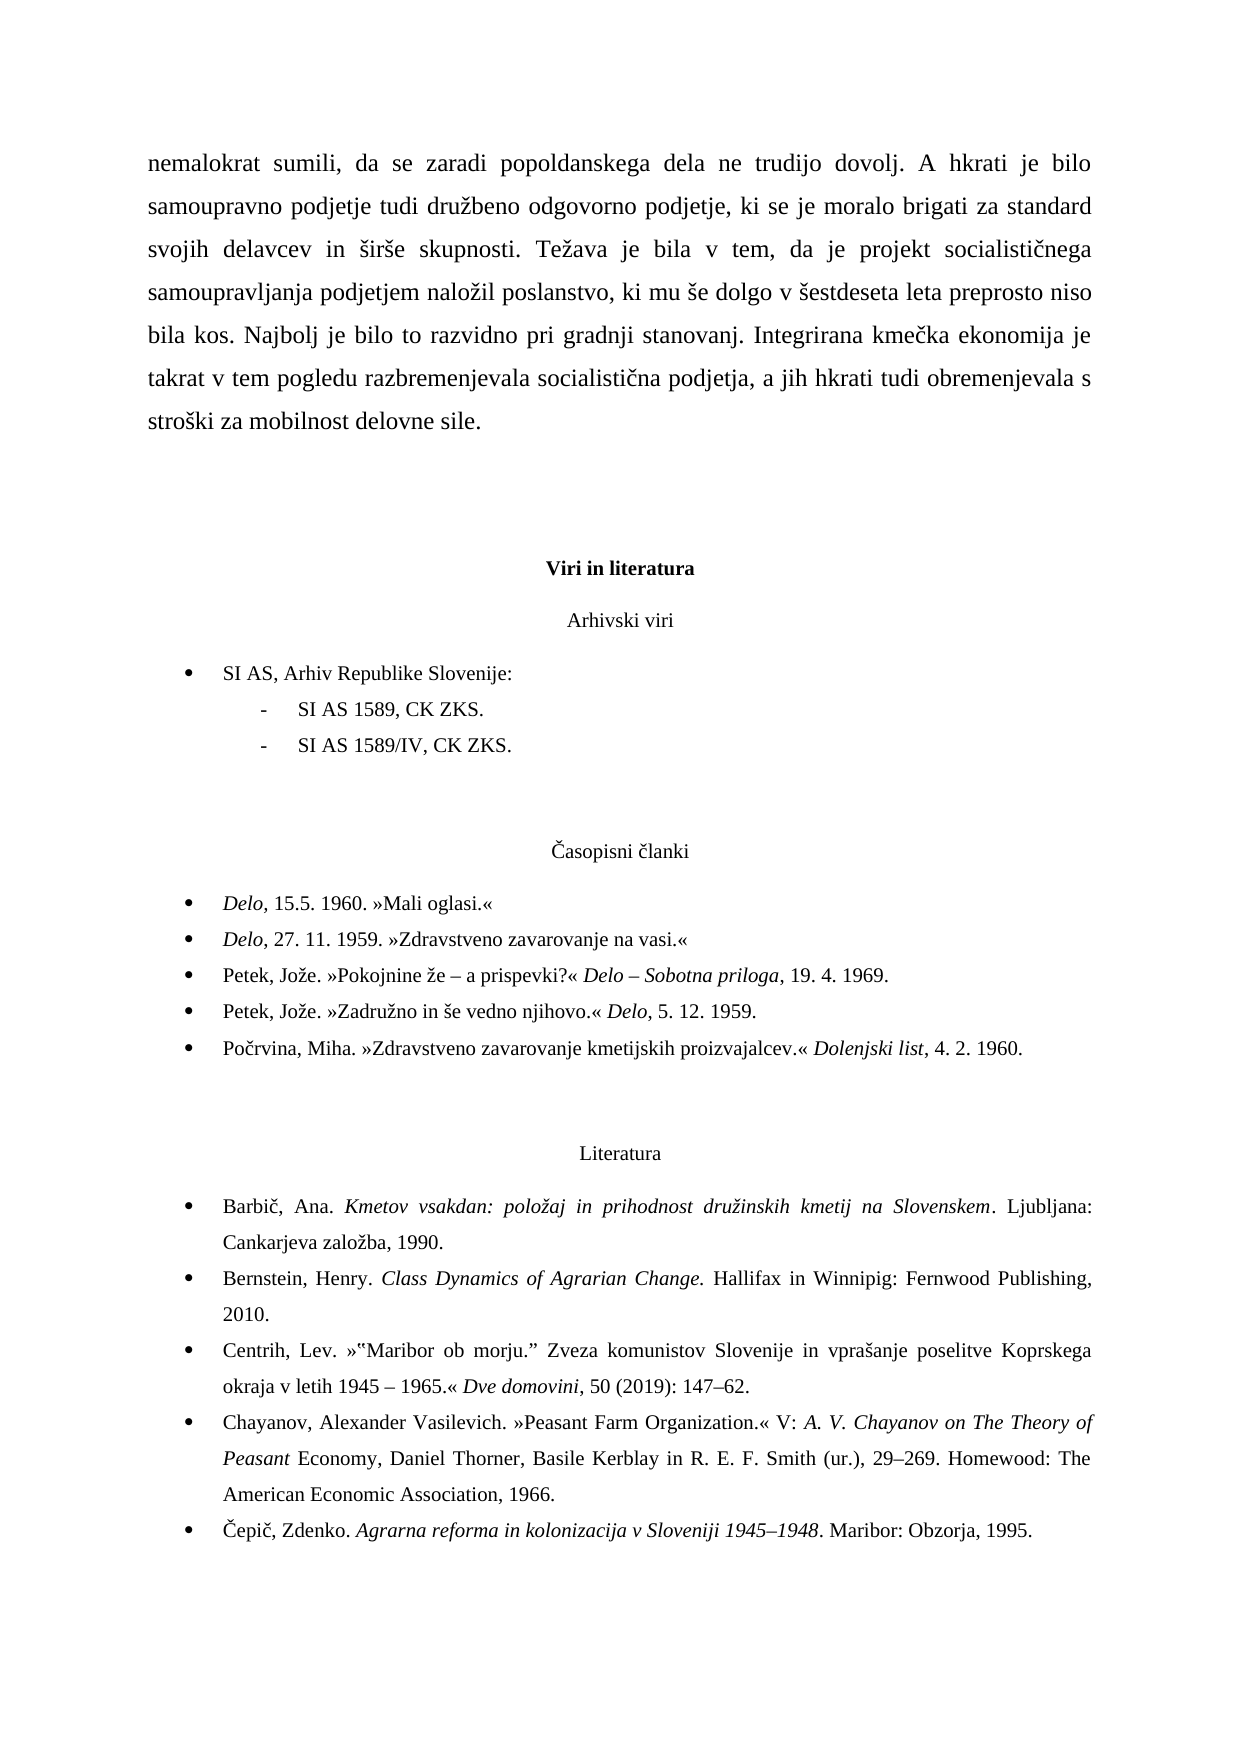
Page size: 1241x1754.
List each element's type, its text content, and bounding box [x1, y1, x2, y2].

list Centrih, Lev. »‟Maribor ob morju.” Zveza komunistov Slovenije in vprašanje poselitve Koprskega okraja v letih 1945 – 1965.« Dve domovini, 50 (2019): 147–62. [185, 1338, 1093, 1398]
list Chayanov, Alexander Vasilevich. »Peasant Farm Organization.« V: A. V. Chayanov on The Theory of Peasant Economy, Daniel Thorner, Basile Kerblay in R. E. F. Smith (ur.), 29–269. Homewood: The American Economic Association, 1966. [185, 1410, 1093, 1506]
list Barbič, Ana. Kmetov vsakdan: položaj in prihodnost družinskih kmetij na Slovenskem. Ljubljana: Cankarjeva založba, 1990. [185, 1193, 1093, 1254]
text Časopisni članki [148, 838, 1093, 863]
text Literatura [148, 1141, 1093, 1165]
list Bernstein, Henry. Class Dynamics of Agrarian Change. Hallifax in Winnipig: Fernwood Publishing, 2010. [185, 1266, 1093, 1326]
list Delo, 27. 11. 1959. »Zdravstveno zavarovanje na vasi.« [185, 927, 1093, 951]
list SI AS, Arhiv Republike Slovenije: [185, 661, 1093, 685]
text Arhivski viri [148, 608, 1093, 632]
text Viri in literatura [148, 556, 1093, 580]
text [148, 148, 1093, 435]
list SI AS 1589/IV, CK ZKS. [260, 733, 1093, 757]
list Petek, Jože. »Zadružno in še vedno njihovo.« Delo, 5. 12. 1959. [185, 999, 1093, 1023]
list Čepič, Zdenko. Agrarna reforma in kolonizacija v Sloveniji 1945–1948. Maribor: Obzorja, 1995. [185, 1518, 1093, 1542]
list Delo, 15.5. 1960. »Mali oglasi.« [185, 891, 1093, 915]
list Počrvina, Miha. »Zdravstveno zavarovanje kmetijskih proizvajalcev.« Dolenjski list, 4. 2. 1960. [185, 1035, 1093, 1059]
list Petek, Jože. »Pokojnine že – a prispevki?« Delo – Sobotna priloga, 19. 4. 1969. [185, 963, 1093, 987]
list SI AS 1589, CK ZKS. [260, 697, 1093, 721]
